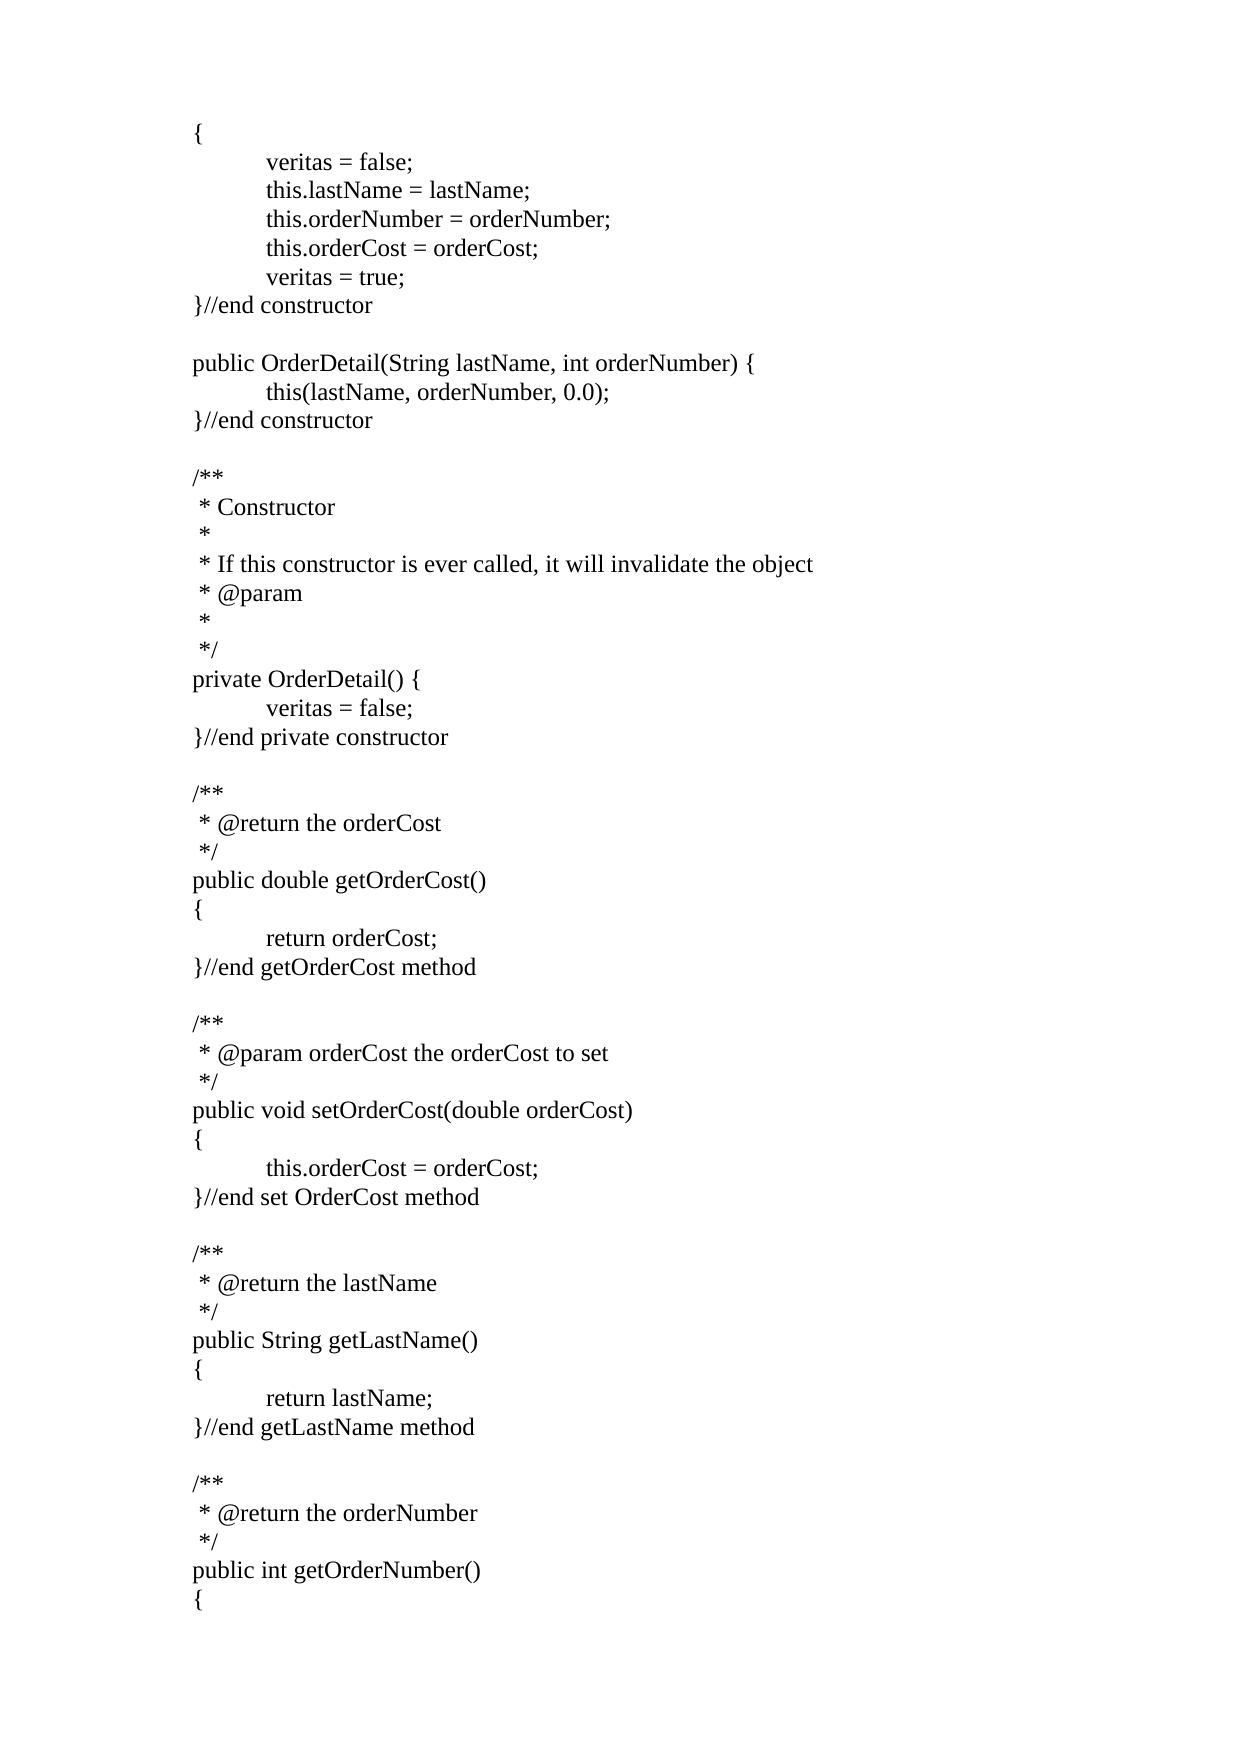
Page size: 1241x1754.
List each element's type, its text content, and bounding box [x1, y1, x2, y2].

text */ [118, 1297, 1122, 1326]
text veritas = false; [118, 147, 1122, 176]
text * If this constructor is ever called, it will invalidate the object [118, 549, 1122, 578]
text { [118, 894, 1122, 923]
text this.orderNumber = orderNumber; [118, 204, 1122, 233]
text */ [118, 1527, 1122, 1556]
text /** [118, 1009, 1122, 1038]
text private OrderDetail() { [118, 664, 1122, 693]
text }//end private constructor [118, 722, 1122, 751]
text * Constructor [118, 492, 1122, 521]
text { [118, 118, 1122, 147]
text public int getOrderNumber() [118, 1556, 1122, 1584]
text return lastName; [118, 1383, 1122, 1412]
text { [118, 1584, 1122, 1613]
text this.lastName = lastName; [118, 176, 1122, 204]
text * [118, 521, 1122, 549]
text veritas = true; [118, 262, 1122, 291]
text { [118, 1354, 1122, 1383]
text return orderCost; [118, 923, 1122, 952]
text }//end getLastName method [118, 1412, 1122, 1441]
text * @return the orderCost [118, 808, 1122, 837]
text * @param orderCost the orderCost to set [118, 1038, 1122, 1067]
text }//end getOrderCost method [118, 952, 1122, 981]
text public double getOrderCost() [118, 866, 1122, 894]
text }//end constructor [118, 291, 1122, 319]
text this.orderCost = orderCost; [118, 233, 1122, 262]
text public void setOrderCost(double orderCost) [118, 1096, 1122, 1124]
text this.orderCost = orderCost; [118, 1153, 1122, 1182]
text this(lastName, orderNumber, 0.0); [118, 377, 1122, 406]
text /** [118, 1469, 1122, 1498]
text public String getLastName() [118, 1326, 1122, 1354]
text }//end constructor [118, 406, 1122, 434]
text */ [118, 636, 1122, 664]
text * @return the lastName [118, 1268, 1122, 1297]
text * @return the orderNumber [118, 1498, 1122, 1527]
text /** [118, 463, 1122, 492]
text /** [118, 779, 1122, 808]
text { [118, 1124, 1122, 1153]
text public OrderDetail(String lastName, int orderNumber) { [118, 348, 1122, 377]
text */ [118, 1067, 1122, 1096]
text }//end set OrderCost method [118, 1182, 1122, 1211]
text * [118, 607, 1122, 636]
text * @param [118, 578, 1122, 607]
text veritas = false; [118, 693, 1122, 722]
text /** [118, 1239, 1122, 1268]
text */ [118, 837, 1122, 866]
